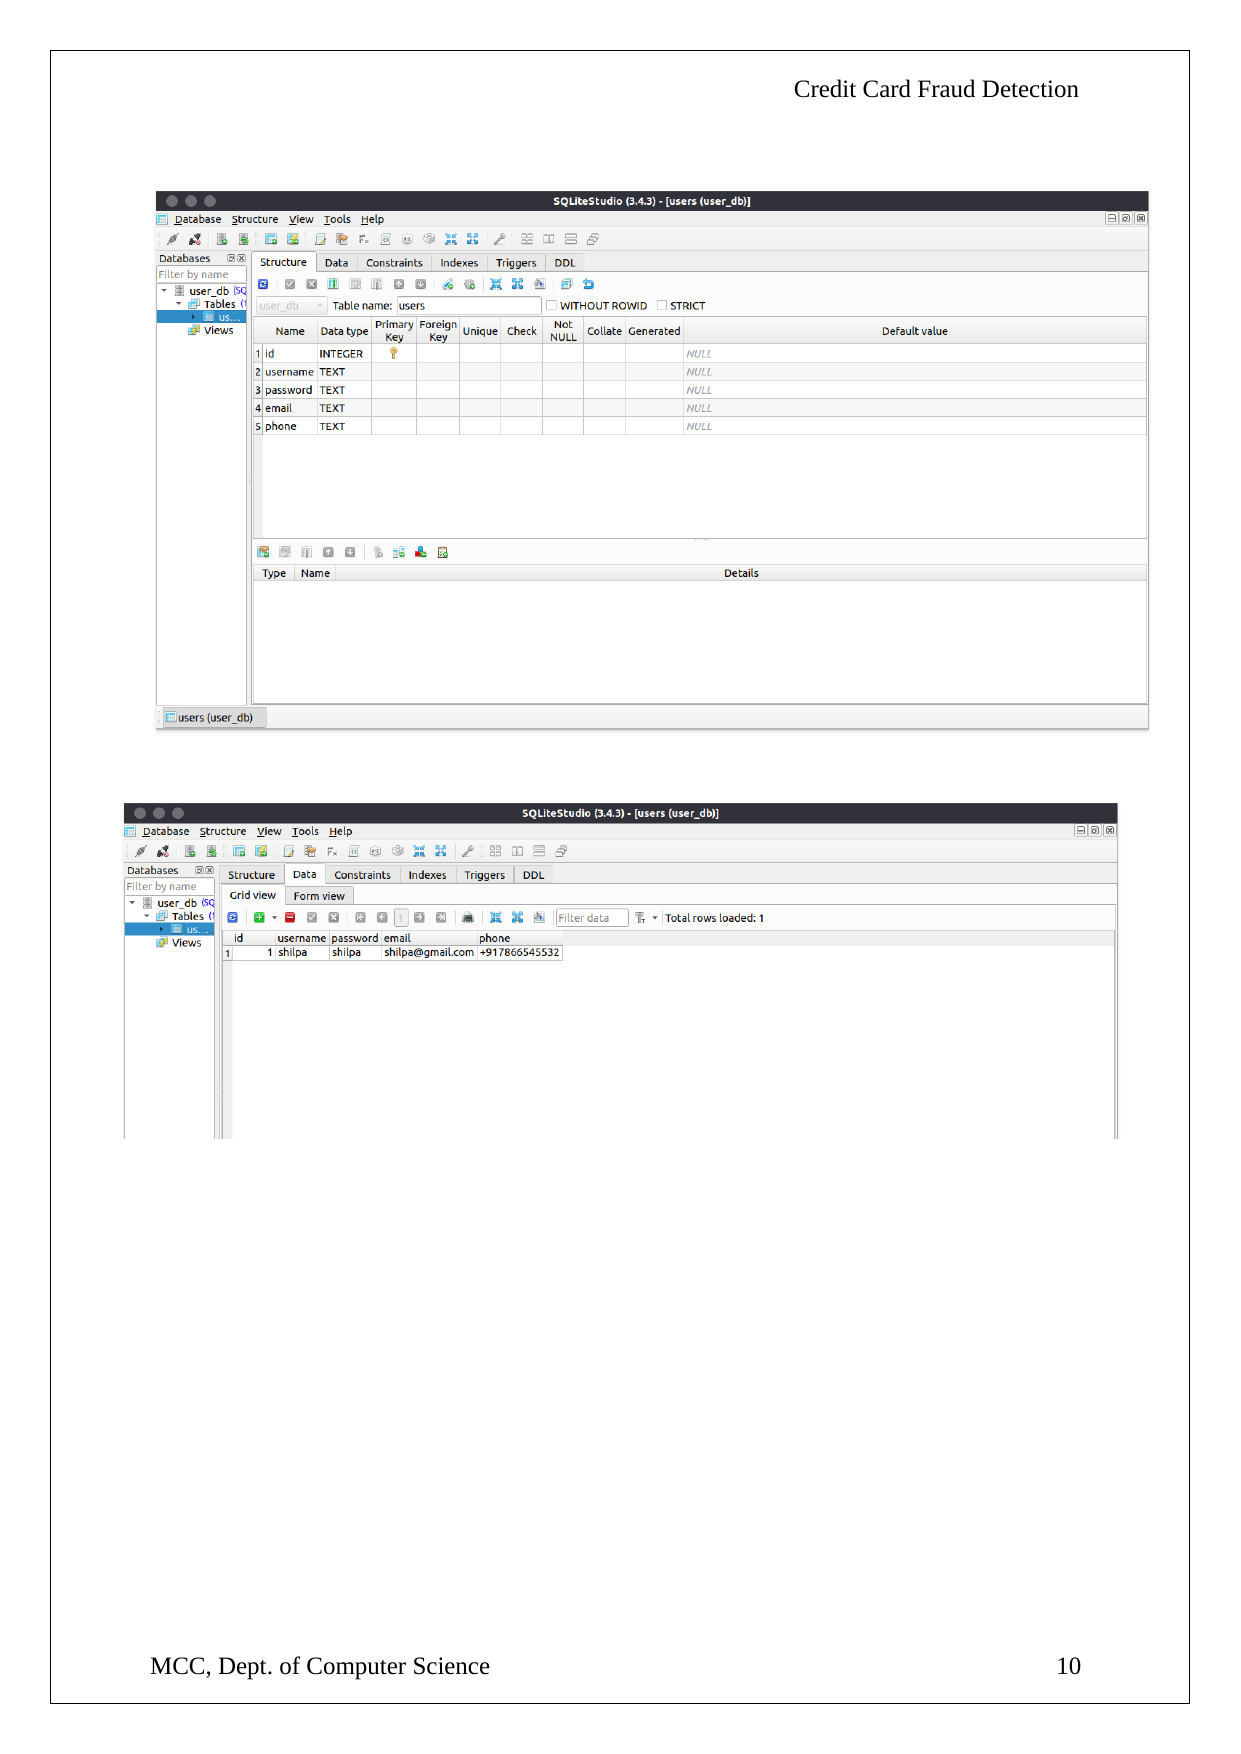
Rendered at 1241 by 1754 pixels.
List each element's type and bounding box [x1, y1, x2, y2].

picture [150, 187, 1154, 737]
picture [118, 799, 1123, 1139]
